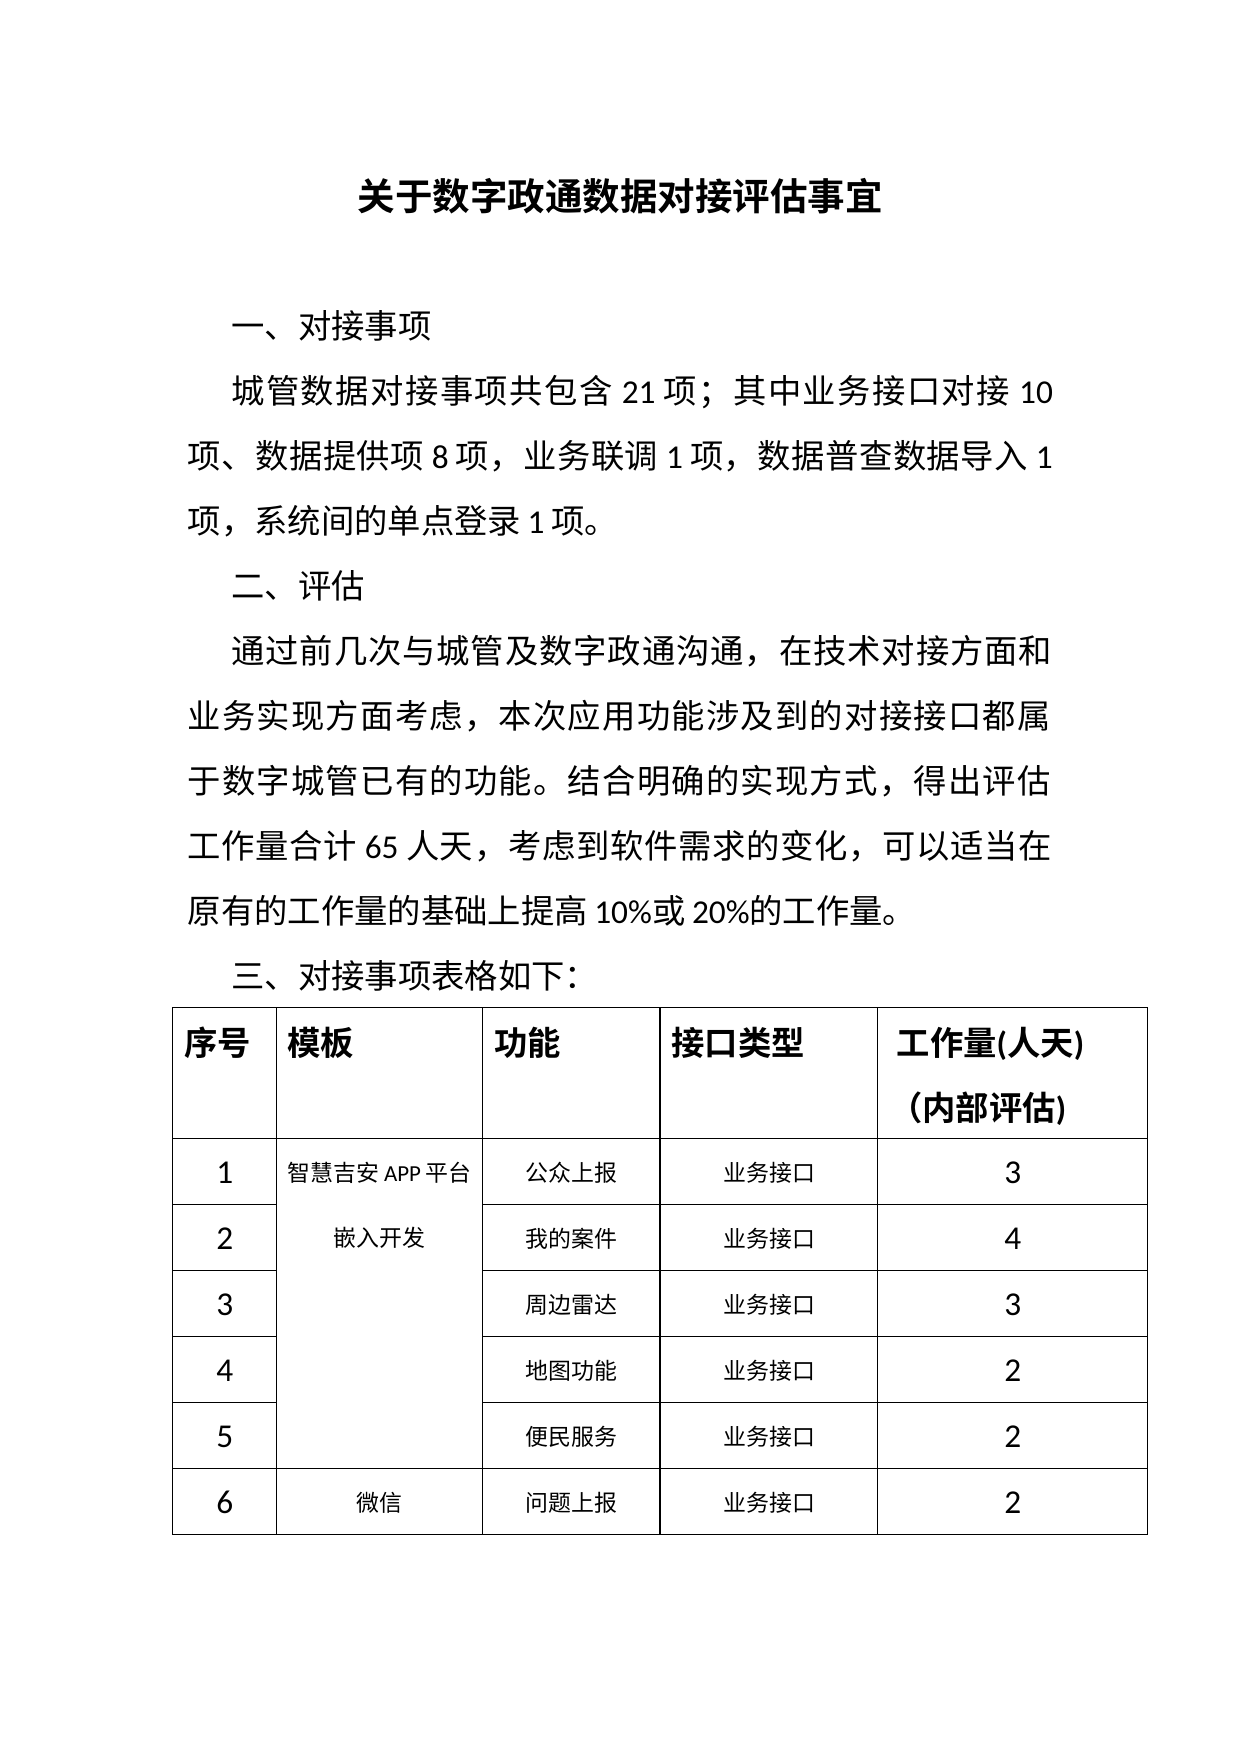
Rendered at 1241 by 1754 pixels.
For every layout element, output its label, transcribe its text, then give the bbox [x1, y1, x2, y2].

table_cell 业务接口 [661, 1469, 877, 1534]
table_header 接口类型 [661, 1008, 877, 1138]
table_header 功能 [483, 1008, 659, 1138]
table_cell 4 [878, 1205, 1147, 1270]
table_cell 问题上报 [483, 1469, 659, 1534]
table_cell 业务接口 [661, 1403, 877, 1468]
table_cell 业务接口 [661, 1271, 877, 1336]
table_header 序号 [173, 1008, 276, 1138]
table_cell 周边雷达 [483, 1271, 659, 1336]
table_cell 2 [878, 1469, 1147, 1534]
table_cell 6 [173, 1469, 276, 1534]
table_cell 智慧吉安APP平台嵌入开发 [277, 1139, 482, 1468]
table_cell 业务接口 [661, 1139, 877, 1204]
text 一、对接事项 [187, 292, 1053, 357]
table_cell 地图功能 [483, 1337, 659, 1402]
text 关于数字政通数据对接评估事宜 [187, 162, 1053, 227]
text 三、对接事项表格如下： [187, 942, 1053, 1007]
table_cell 便民服务 [483, 1403, 659, 1468]
table_cell 微信 [277, 1469, 482, 1534]
table_header 工作量(人天) （内部评估) [878, 1008, 1147, 1138]
text 通过前几次与城管及数字政通沟通，在技术对接方面和业务实现方面考虑，本次应用功能涉及到的对接接口都属于数字城管已有的功能。结合明确的实现方式，得出评估工作量合计65人天，考虑到软件需求的变化，可以适当在原有的工作量的基础上提高10%或20%的工作量。 [187, 617, 1053, 942]
table_cell 业务接口 [661, 1337, 877, 1402]
table_header 模板 [277, 1008, 482, 1138]
table_cell 公众上报 [483, 1139, 659, 1204]
table_cell 2 [173, 1205, 276, 1270]
table_cell 3 [878, 1139, 1147, 1204]
text 二、评估 [187, 552, 1053, 617]
table_cell 4 [173, 1337, 276, 1402]
text 城管数据对接事项共包含21项；其中业务接口对接10项、数据提供项8项，业务联调1项，数据普查数据导入1项，系统间的单点登录1项。 [187, 357, 1053, 552]
table_cell 我的案件 [483, 1205, 659, 1270]
table_cell 1 [173, 1139, 276, 1204]
table_cell 3 [173, 1271, 276, 1336]
table_cell 2 [878, 1337, 1147, 1402]
table_cell 3 [878, 1271, 1147, 1336]
table_cell 业务接口 [661, 1205, 877, 1270]
table_cell 5 [173, 1403, 276, 1468]
table_cell 2 [878, 1403, 1147, 1468]
